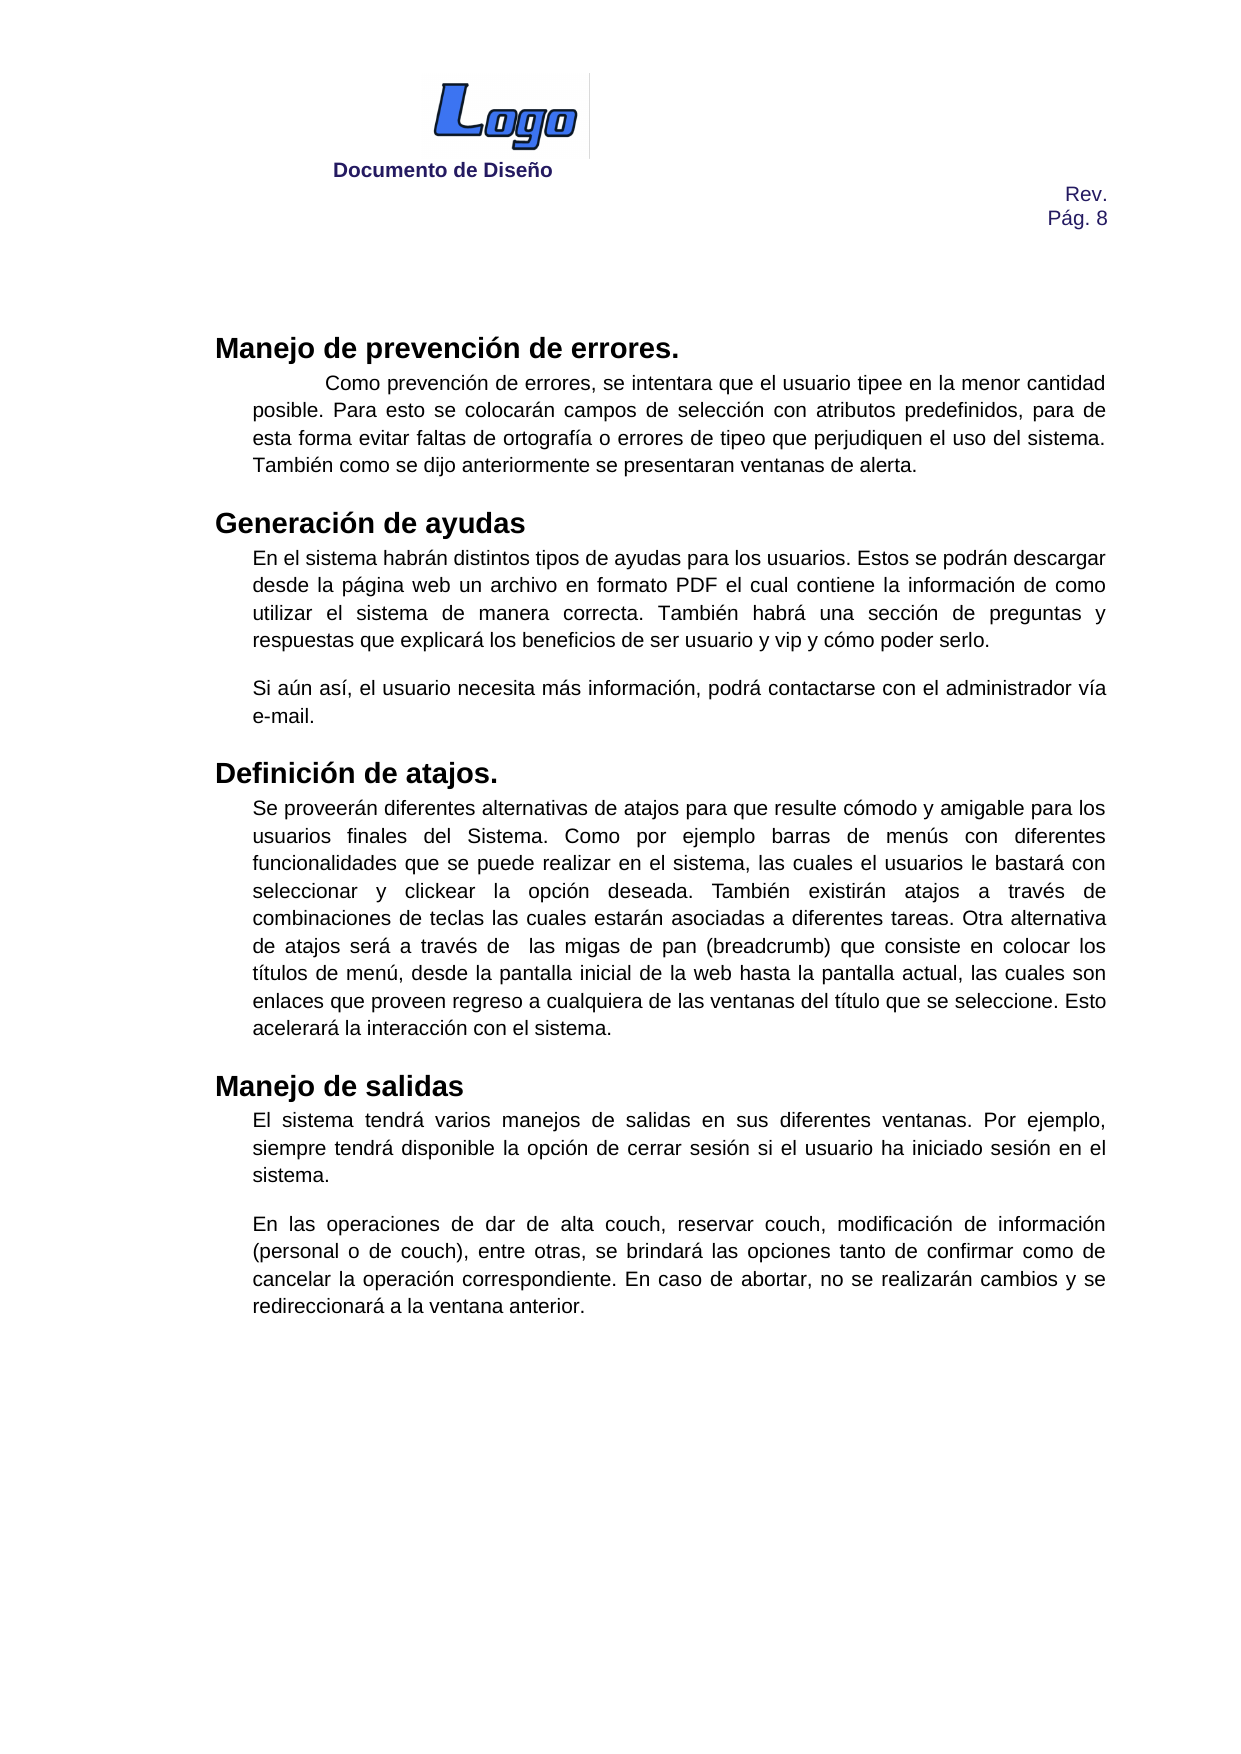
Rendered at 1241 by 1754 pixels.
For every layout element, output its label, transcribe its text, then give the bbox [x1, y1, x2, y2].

text Se proveerán diferentes alternativas de atajos para que resulte cómodo y amigable para los usuarios finales del Sistema. Como por ejemplo barras de menús con diferentes funcionalidades que se puede realizar en el sistema, las cuales el usuarios le bastará con seleccionar y clickear la opción deseada. También existirán atajos a través de combinaciones de teclas las cuales estarán asociadas a diferentes tareas. Otra alternativa de atajos será a través de las migas de pan (breadcrumb) que consiste en colocar los títulos de menú, desde la pantalla inicial de la web hasta la pantalla actual, las cuales son enlaces que proveen regreso a cualquiera de las ventanas del título que se seleccione. Esto acelerará la interacción con el sistema. [252, 796, 1107, 1040]
text El sistema tendrá varios manejos de salidas en sus diferentes ventanas. Por ejemplo, siempre tendrá disponible la opción de cerrar sesión si el usuario ha iniciado sesión en el sistema. [252, 1108, 1107, 1187]
subtitle Definición de atajos. [177, 756, 1107, 790]
subtitle Manejo de salidas [177, 1068, 1107, 1102]
text En las operaciones de dar de alta couch, reservar couch, modificación de información (personal o de couch), entre otras, se brindará las opciones tanto de confirmar como de cancelar la operación correspondiente. En caso de abortar, no se realizarán cambios y se redireccionará a la ventana anterior. [252, 1212, 1107, 1318]
text En el sistema habrán distintos tipos de ayudas para los usuarios. Estos se podrán descargar desde la página web un archivo en formato PDF el cual contiene la información de como utilizar el sistema de manera correcta. También habrá una sección de preguntas y respuestas que explicará los beneficios de ser usuario y vip y cómo poder serlo. [252, 545, 1107, 652]
text Si aún así, el usuario necesita más información, podrá contactarse con el administrador vía e-mail. [252, 676, 1107, 728]
text Como prevención de errores, se intentara que el usuario tipee en la menor cantidad posible. Para esto se colocarán campos de selección con atributos predefinidos, para de esta forma evitar faltas de ortografía o errores de tipeo que perjudiquen el uso del sistema. También como se dijo anteriormente se presentaran ventanas de alerta. [252, 371, 1107, 477]
subtitle Generación de ayudas [177, 506, 1107, 539]
picture [421, 73, 590, 159]
subtitle Manejo de prevención de errores. [177, 331, 1107, 364]
